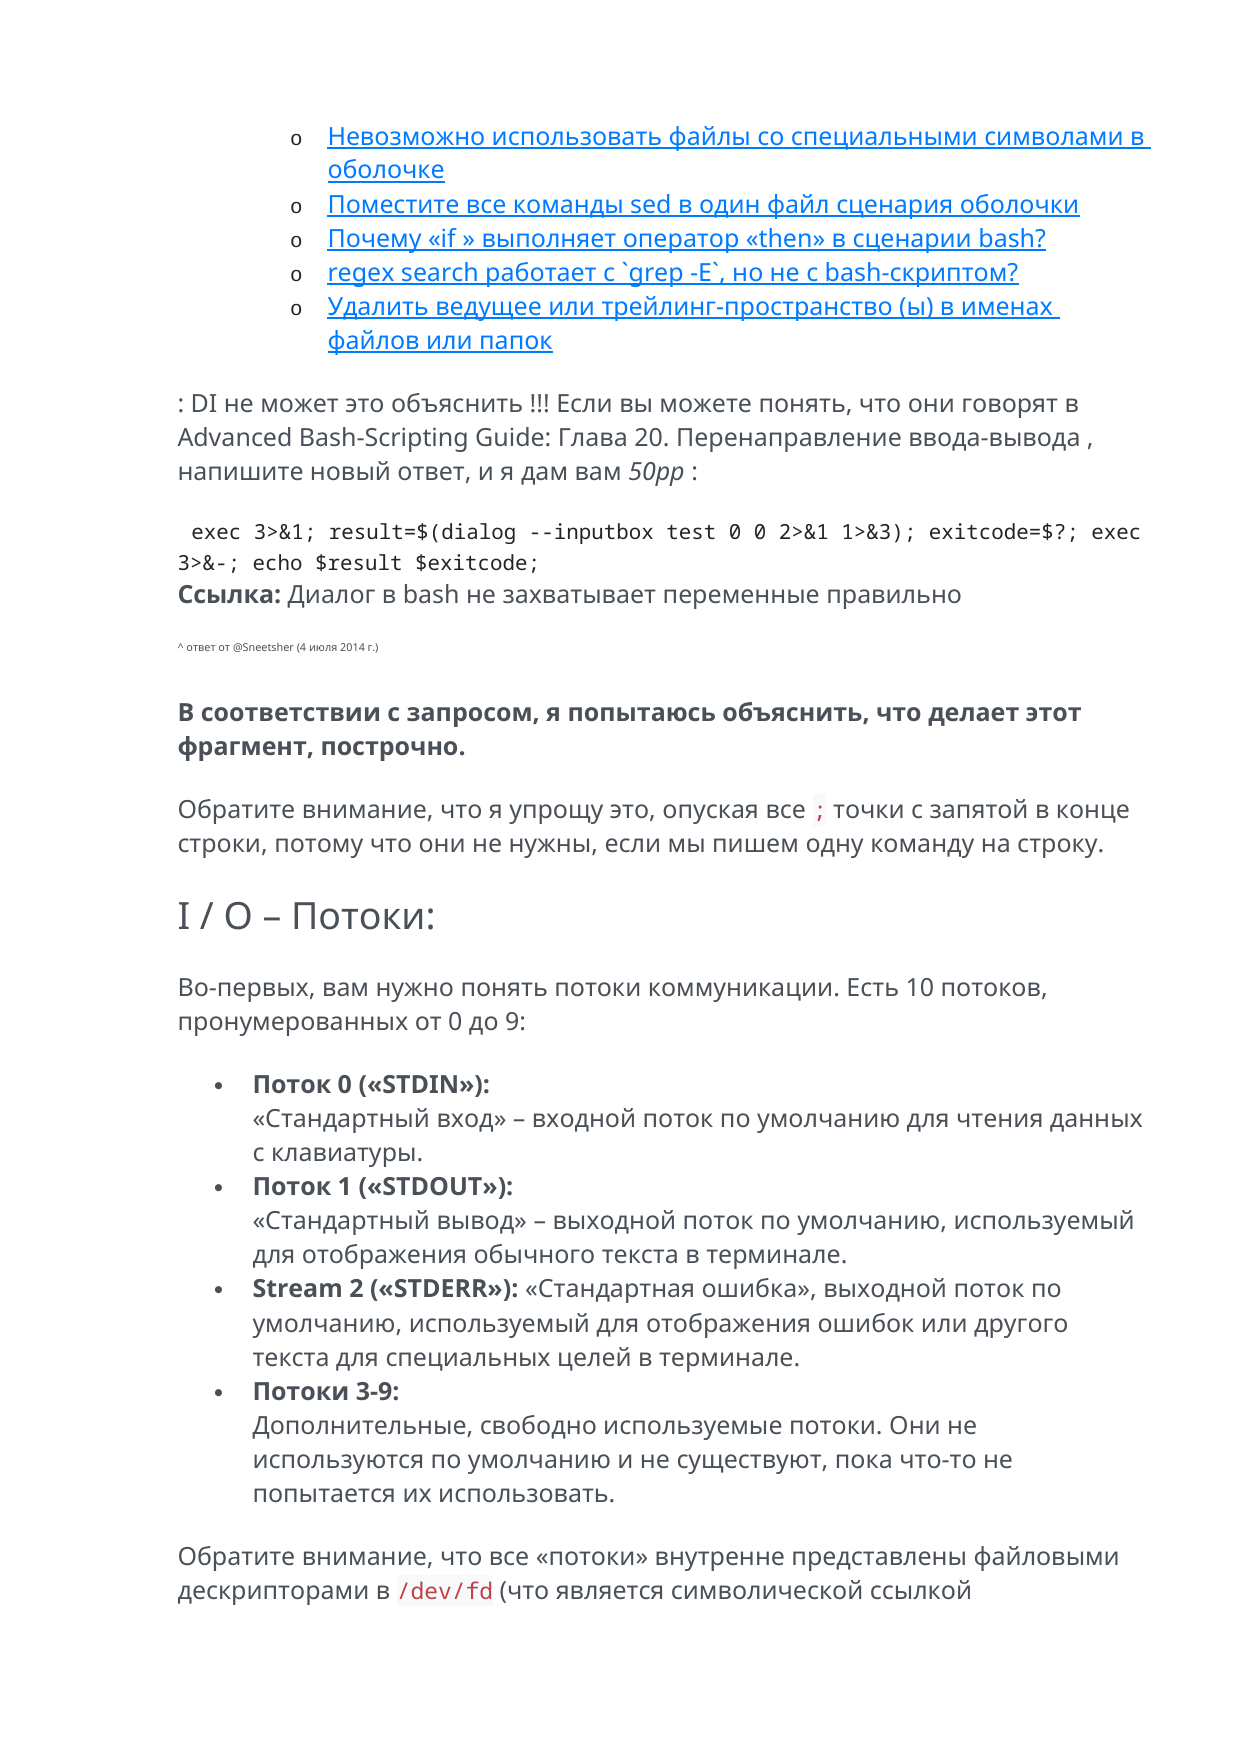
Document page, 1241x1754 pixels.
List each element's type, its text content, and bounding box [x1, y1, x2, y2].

text : DI не может это объяснить !!! Если вы можете понять, что они говорят в Advanced Bash-Scripting Guide: Глава 20. Перенаправление ввода-вывода , напишите новый ответ, и я дам вам 50pp : [177, 386, 1152, 488]
list Невозможно использовать файлы со специальными символами в оболочке [290, 118, 1152, 186]
list Stream 2 («STDERR»): «Стандартная ошибка», выходной поток по умолчанию, используемый для отображения ошибок или другого текста для специальных целей в терминале. [215, 1271, 1152, 1373]
text Во-первых, вам нужно понять потоки коммуникации. Есть 10 потоков, пронумерованных от 0 до 9: [177, 969, 1152, 1038]
text ^ ответ от @Sneetsher (4 июля 2014 г.) [177, 640, 1152, 666]
list Поток 1 («STDOUT»): «Стандартный вывод» – выходной поток по умолчанию, используемый для отображения обычного текста в терминале. [215, 1169, 1152, 1271]
list Потоки 3-9: Дополнительные, свободно используемые потоки. Они не используются по умолчанию и не существуют, пока что-то не попытается их использовать. [215, 1373, 1152, 1509]
list regex search работает с `grep -E`, но не с bash-скриптом? [290, 254, 1152, 288]
list Поместите все команды sed в один файл сценария оболочки [290, 186, 1152, 220]
text В соответствии с запросом, я попытаюсь объяснить, что делает этот фрагмент, построчно. [177, 695, 1152, 763]
text Обратите внимание, что я упрощу это, опуская все ; точки с запятой в конце строки, потому что они не нужны, если мы пишем одну команду на строку. [177, 792, 1152, 860]
text Ссылка: Диалог в bash не захватывает переменные правильно [177, 577, 1152, 611]
list Поток 0 («STDIN»): «Стандартный вход» – входной поток по умолчанию для чтения данных с клавиатуры. [215, 1067, 1152, 1169]
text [177, 1539, 1152, 1607]
text I / O – Потоки: [177, 889, 1152, 940]
list Почему «if » выполняет оператор «then» в сценарии bash? [290, 220, 1152, 254]
text exec 3>&1; result=$(dialog --inputbox test 0 0 2>&1 1>&3); exitcode=$?; exec 3>&-; echo $result $exitcode; [177, 517, 1152, 577]
list Удалить ведущее или трейлинг-пространство (ы) в именах файлов или папок [290, 288, 1152, 357]
